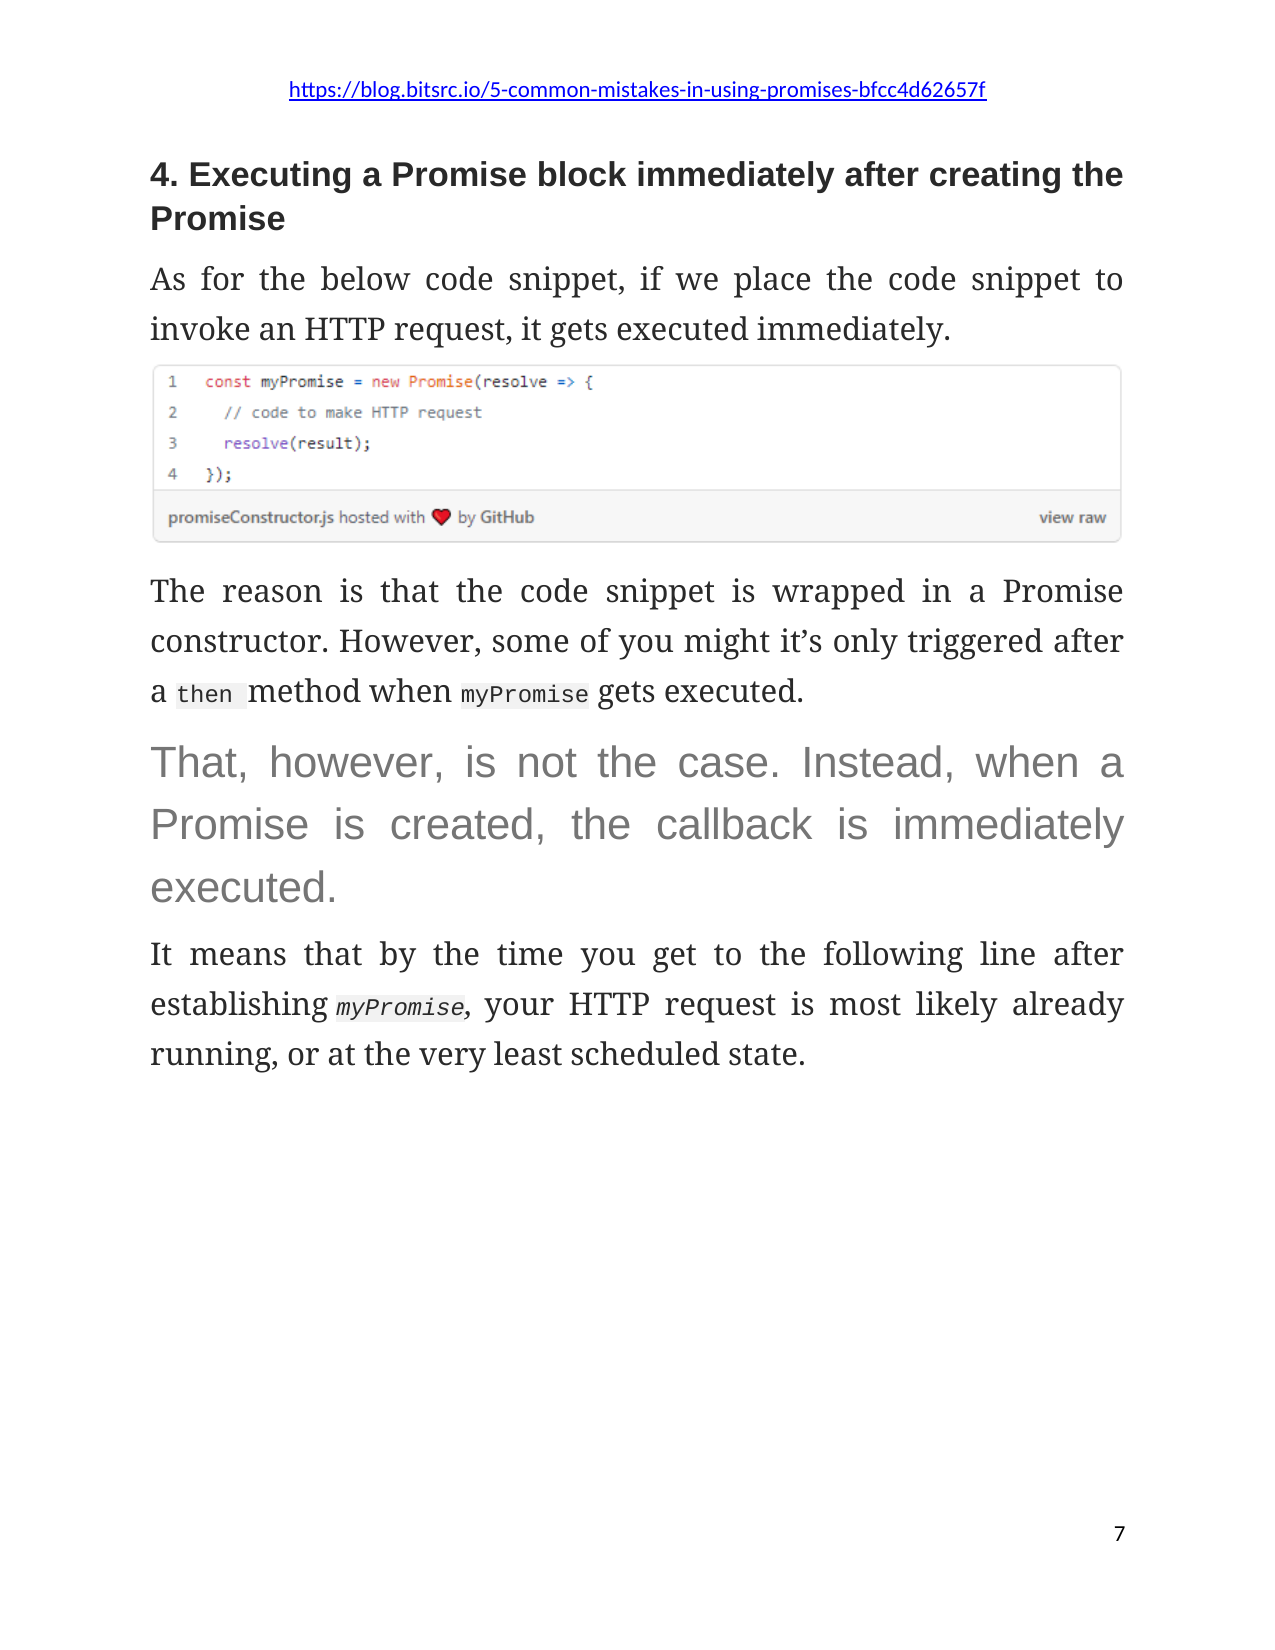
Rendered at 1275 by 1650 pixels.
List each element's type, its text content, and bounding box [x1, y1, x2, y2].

text That, however, is not the case. Instead, when a Promise is created, the callback is immediately executed. [150, 724, 1125, 912]
picture [150, 362, 1125, 547]
text The reason is that the code snippet is wrapped in a Promise constructor. However, some of you might it’s only triggered after a then method when myPromise gets executed. [150, 562, 1125, 712]
text It means that by the time you get to the following line after establishing myPromise, your HTTP request is most likely already running, or at the very least scheduled state. [150, 924, 1125, 1074]
text As for the below code snippet, if we place the code snippet to invoke an HTTP request, it gets executed immediately. [150, 250, 1125, 350]
subtitle 4. Executing a Promise block immediately after creating the Promise [150, 150, 1125, 237]
